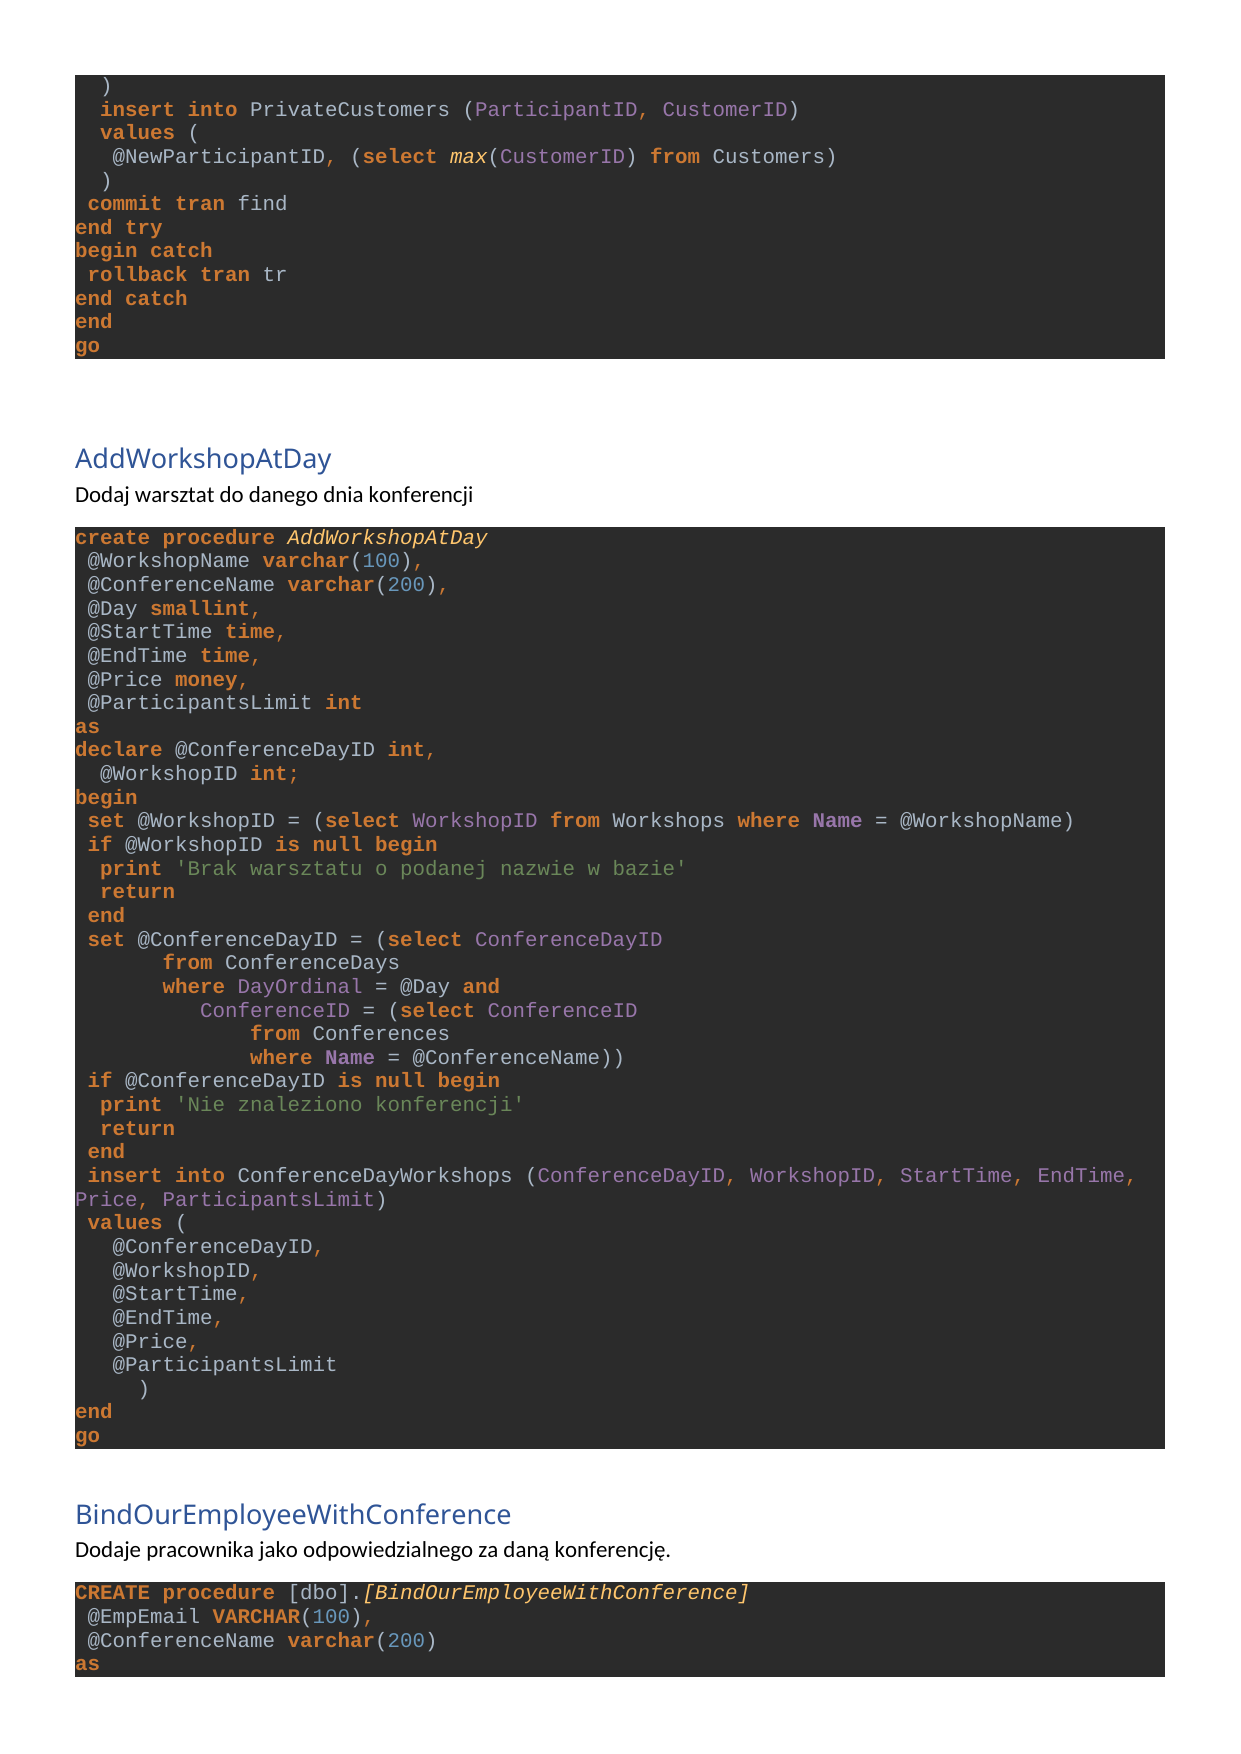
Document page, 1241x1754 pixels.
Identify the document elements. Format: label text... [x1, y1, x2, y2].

text Dodaj warsztat do danego dnia konferencji [75, 480, 1165, 508]
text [75, 75, 1165, 359]
subtitle BindOurEmployeeWithConference [75, 1496, 1165, 1533]
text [75, 1582, 1165, 1677]
text Dodaje pracownika jako odpowiedzialnego za daną konferencję. [75, 1536, 1165, 1563]
text create procedure AddWorkshopAtDay @WorkshopName varchar(100), @ConferenceName varchar(200), @Day smallint, @StartTime time, @EndTime time, @Price money, @ParticipantsLimit int as declare @ConferenceDayID int, @WorkshopID int; begin set @WorkshopID = (select WorkshopID from Workshops where Name = @WorkshopName) if @WorkshopID is null begin print 'Brak warsztatu o podanej nazwie w bazie' return end set @ConferenceDayID = (select ConferenceDayID from ConferenceDays where DayOrdinal = @Day and ConferenceID = (select ConferenceID from Conferences where Name = @ConferenceName)) if @ConferenceDayID is null begin print 'Nie znaleziono konferencji' return end insert into ConferenceDayWorkshops (ConferenceDayID, WorkshopID, StartTime, EndTime, Price, ParticipantsLimit) values ( @ConferenceDayID, @WorkshopID, @StartTime, @EndTime, @Price, @ParticipantsLimit ) end go [75, 527, 1165, 1449]
subtitle AddWorkshopAtDay [75, 440, 1165, 477]
